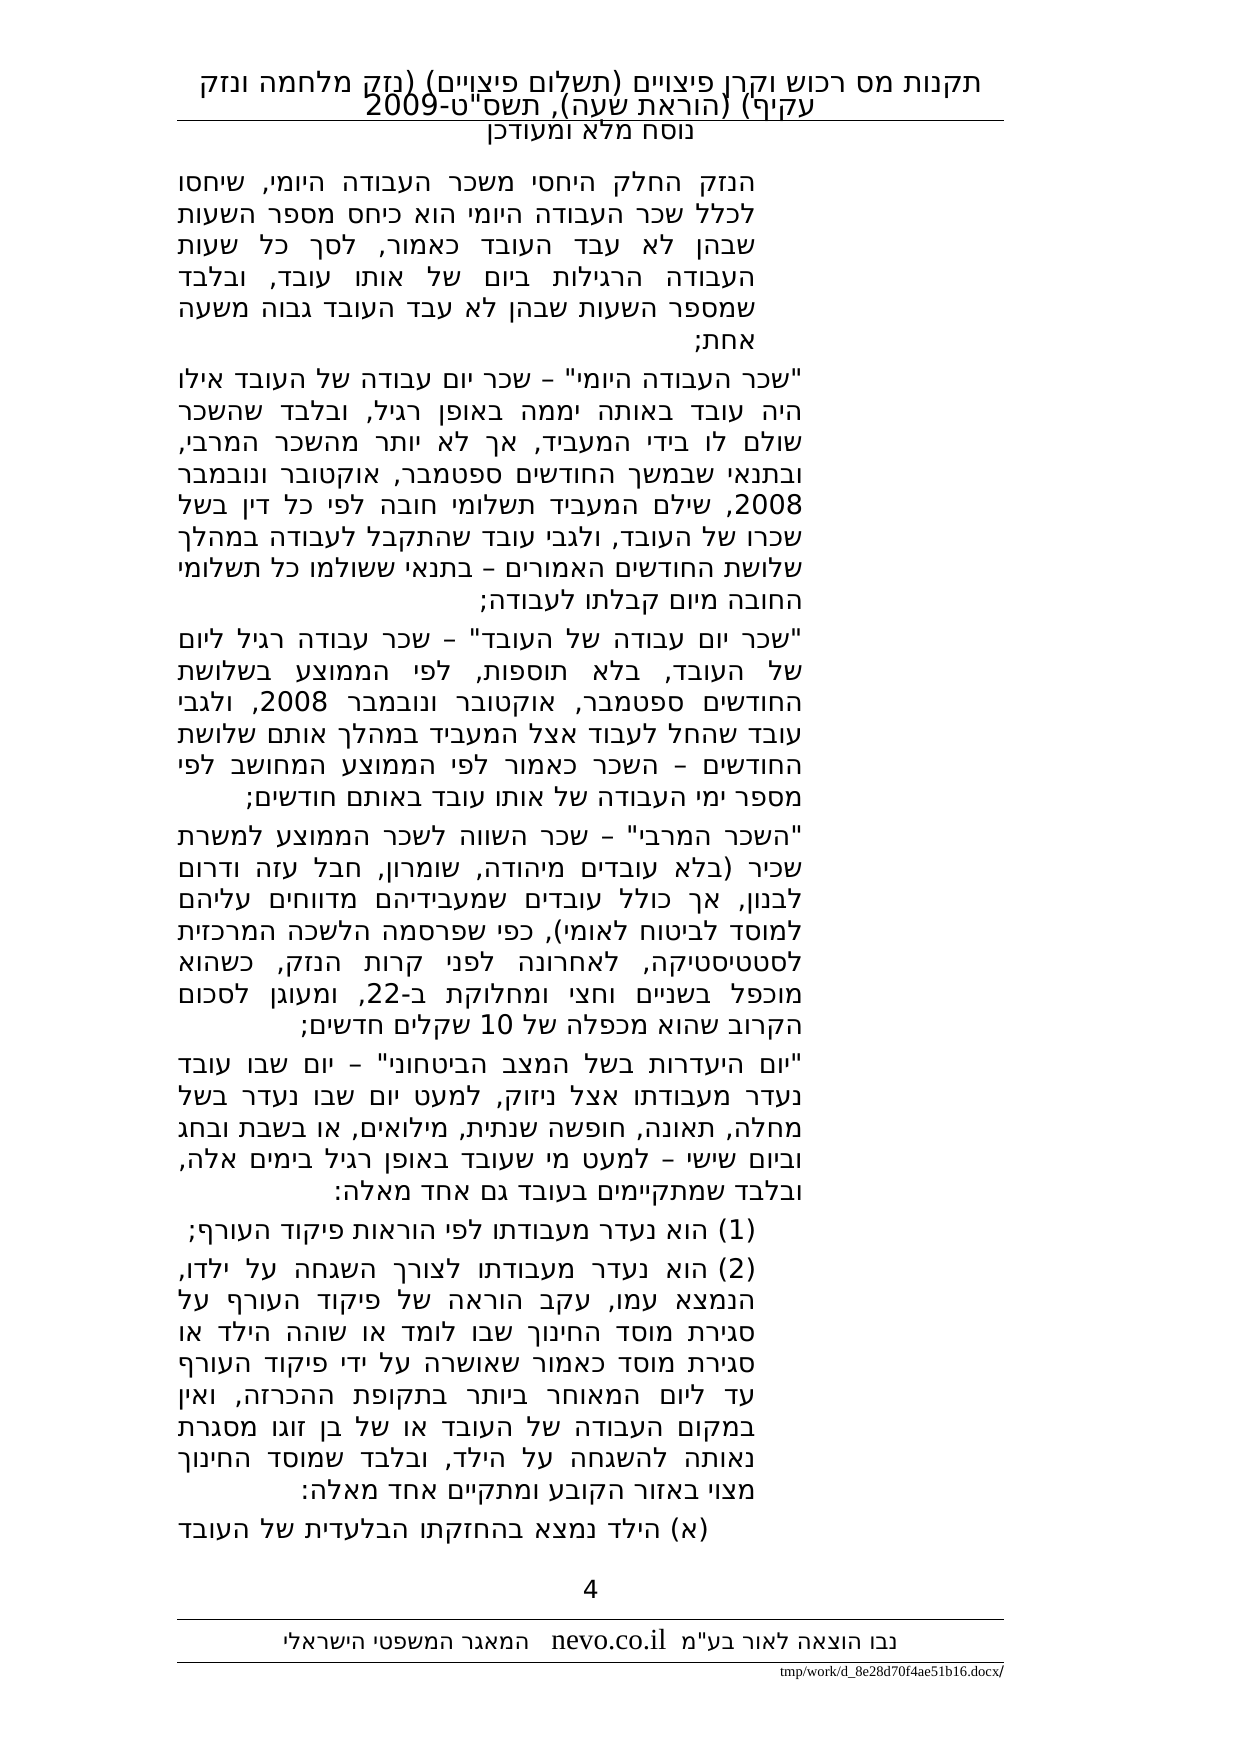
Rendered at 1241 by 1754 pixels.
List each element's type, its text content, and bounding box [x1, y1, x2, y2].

text (1) הוא נעדר מעבודתו לפי הוראות פיקוד העורף; [177, 1214, 756, 1246]
text "יום היעדרות בשל המצב הביטחוני" – יום שבו עובד נעדר מעבודתו אצל ניזוק, למעט יום שבו נעדר בשל מחלה, תאונה, חופשה שנתית, מילואים, או בשבת ובחג וביום שישי – למעט מי שעובד באופן רגיל בימים אלה, ובלבד שמתקיימים בעובד גם אחד מאלה: [177, 1049, 803, 1207]
text "שכר העבודה היומי" – שכר יום עבודה של העובד אילו היה עובד באותה יממה באופן רגיל, ובלבד שהשכר שולם לו בידי המעביד, אך לא יותר מהשכר המרבי, ובתנאי שבמשך החודשים ספטמבר, אוקטובר ונובמבר 2008, שילם המעביד תשלומי חובה לפי כל דין בשל שכרו של העובד, ולגבי עובד שהתקבל לעבודה במהלך שלושת החודשים האמורים – בתנאי ששולמו כל תשלומי החובה מיום קבלתו לעבודה; [177, 363, 803, 616]
text (2) הוא נעדר מעבודתו לצורך השגחה על ילדו, הנמצא עמו, עקב הוראה של פיקוד העורף על סגירת מוסד החינוך שבו לומד או שוהה הילד או סגירת מוסד כאמור שאושרה על ידי פיקוד העורף עד ליום המאוחר ביותר בתקופת ההכרזה, ואין במקום העבודה של העובד או של בן זוגו מסגרת נאותה להשגחה על הילד, ובלבד שמוסד החינוך מצוי באזור הקובע ומתקיים אחד מאלה: [177, 1253, 756, 1506]
text "השכר המרבי" – שכר השווה לשכר הממוצע למשרת שכיר (בלא עובדים מיהודה, שומרון, חבל עזה ודרום לבנון, אך כולל עובדים שמעבידיהם מדווחים עליהם למוסד לביטוח לאומי), כפי שפרסמה הלשכה המרכזית לסטטיסטיקה, לאחרונה לפני קרות הנזק, כשהוא מוכפל בשניים וחצי ומחלוקת ב-22, ומעוגן לסכום הקרוב שהוא מכפלה של 10 שקלים חדשים; [177, 820, 803, 1041]
text "שכר יום עבודה של העובד" – שכר עבודה רגיל ליום של העובד, בלא תוספות, לפי הממוצע בשלושת החודשים ספטמבר, אוקטובר ונובמבר 2008, ולגבי עובד שהחל לעבוד אצל המעביד במהלך אותם שלושת החודשים – השכר כאמור לפי הממוצע המחושב לפי מספר ימי העבודה של אותו עובד באותם חודשים; [177, 623, 803, 813]
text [177, 1513, 709, 1545]
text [177, 167, 756, 356]
